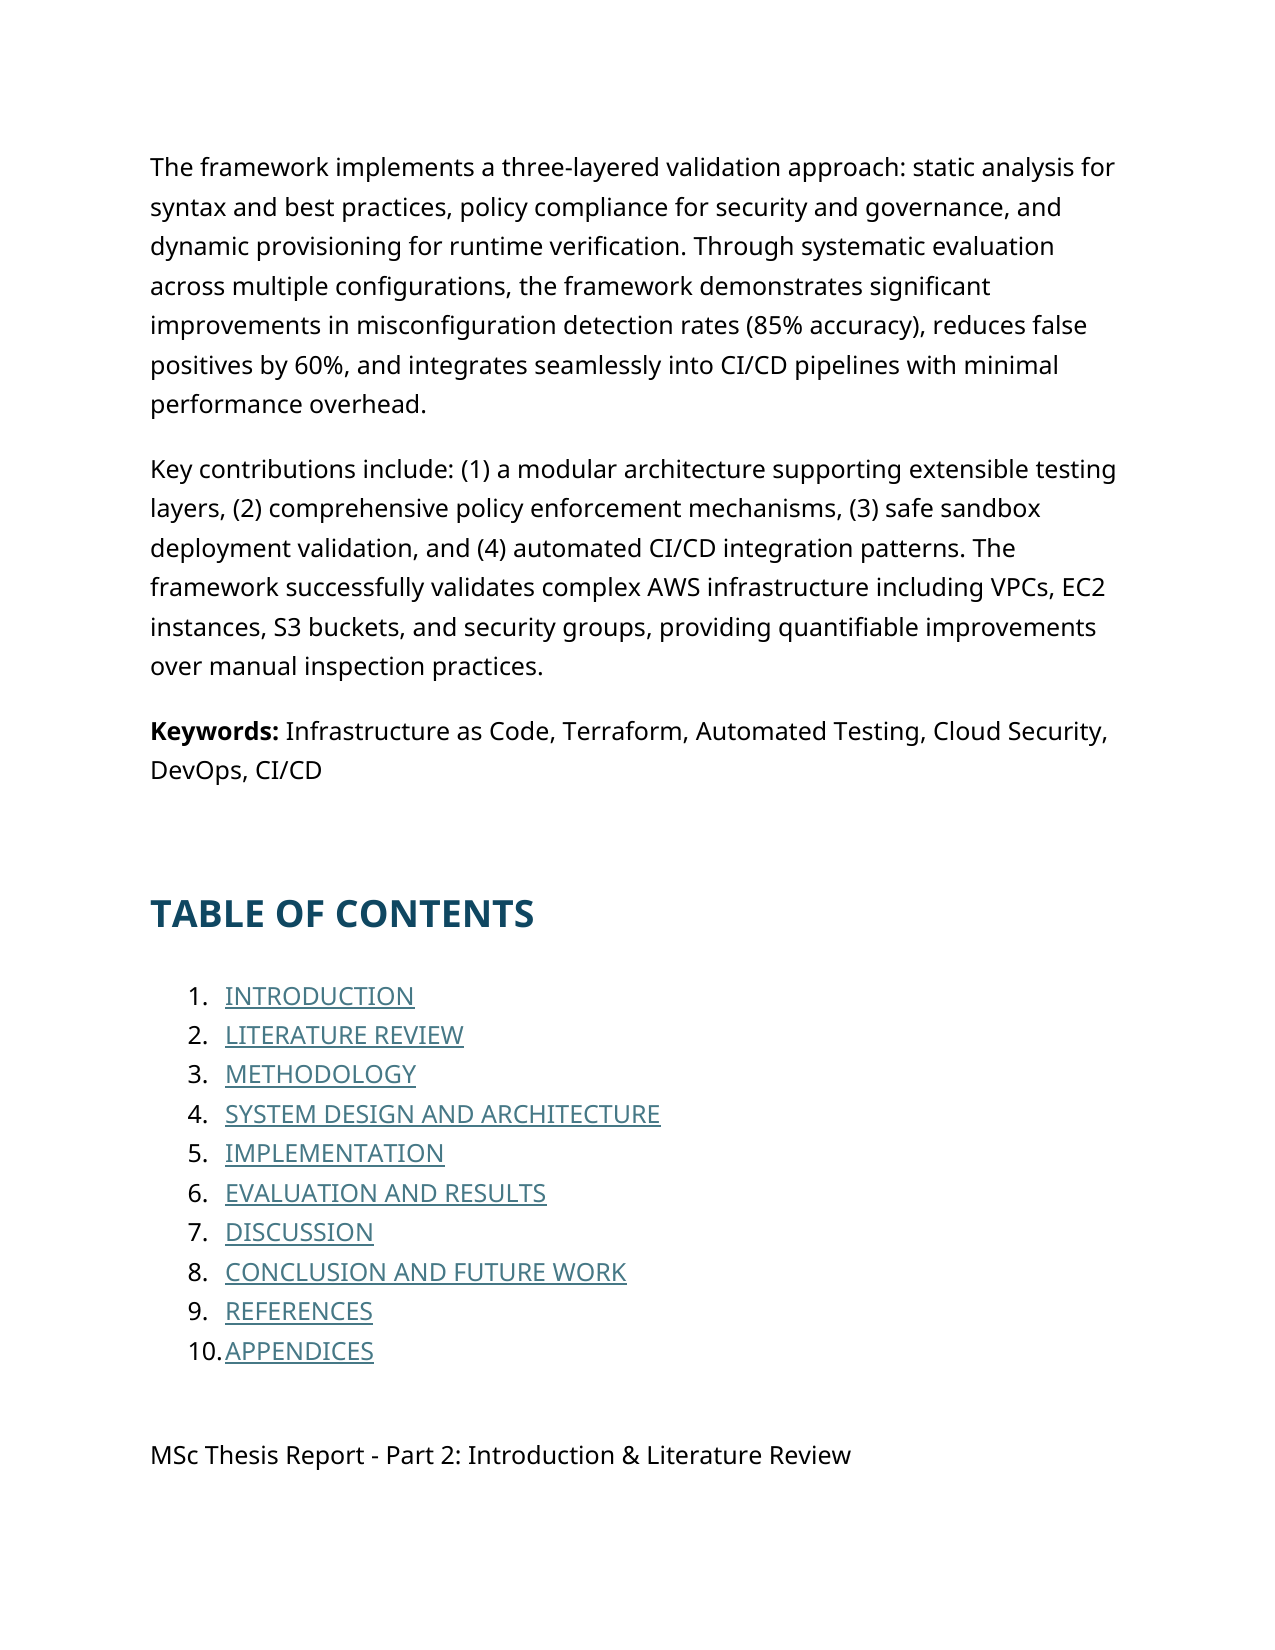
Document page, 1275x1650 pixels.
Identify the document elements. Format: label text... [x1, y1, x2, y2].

list REFERENCES [187, 1294, 1125, 1328]
list INTRODUCTION [187, 978, 1125, 1012]
list METHODOLOGY [187, 1057, 1125, 1091]
text The framework implements a three-layered validation approach: static analysis for syntax and best practices, policy compliance for security and governance, and dynamic provisioning for runtime verification. Through systematic evaluation across multiple configurations, the framework demonstrates significant improvements in misconfiguration detection rates (85% accuracy), reduces false positives by 60%, and integrates seamlessly into CI/CD pipelines with minimal performance overhead. [150, 150, 1125, 421]
list DISCUSSION [187, 1215, 1125, 1249]
text Key contributions include: (1) a modular architecture supporting extensible testing layers, (2) comprehensive policy enforcement mechanisms, (3) safe sandbox deployment validation, and (4) automated CI/CD integration patterns. The framework successfully validates complex AWS infrastructure including VPCs, EC2 instances, S3 buckets, and security groups, providing quantifiable improvements over manual inspection practices. [150, 451, 1125, 683]
subtitle TABLE OF CONTENTS [150, 888, 1125, 939]
list APPENDICES [187, 1333, 1125, 1367]
list EVALUATION AND RESULTS [187, 1176, 1125, 1209]
text Keywords: Infrastructure as Code, Terraform, Automated Testing, Cloud Security, DevOps, CI/CD [150, 713, 1125, 787]
text MSc Thesis Report - Part 2: Introduction & Literature Review [150, 1437, 1125, 1471]
list IMPLEMENTATION [187, 1136, 1125, 1170]
list SYSTEM DESIGN AND ARCHITECTURE [187, 1097, 1125, 1131]
list LITERATURE REVIEW [187, 1018, 1125, 1052]
list CONCLUSION AND FUTURE WORK [187, 1254, 1125, 1288]
